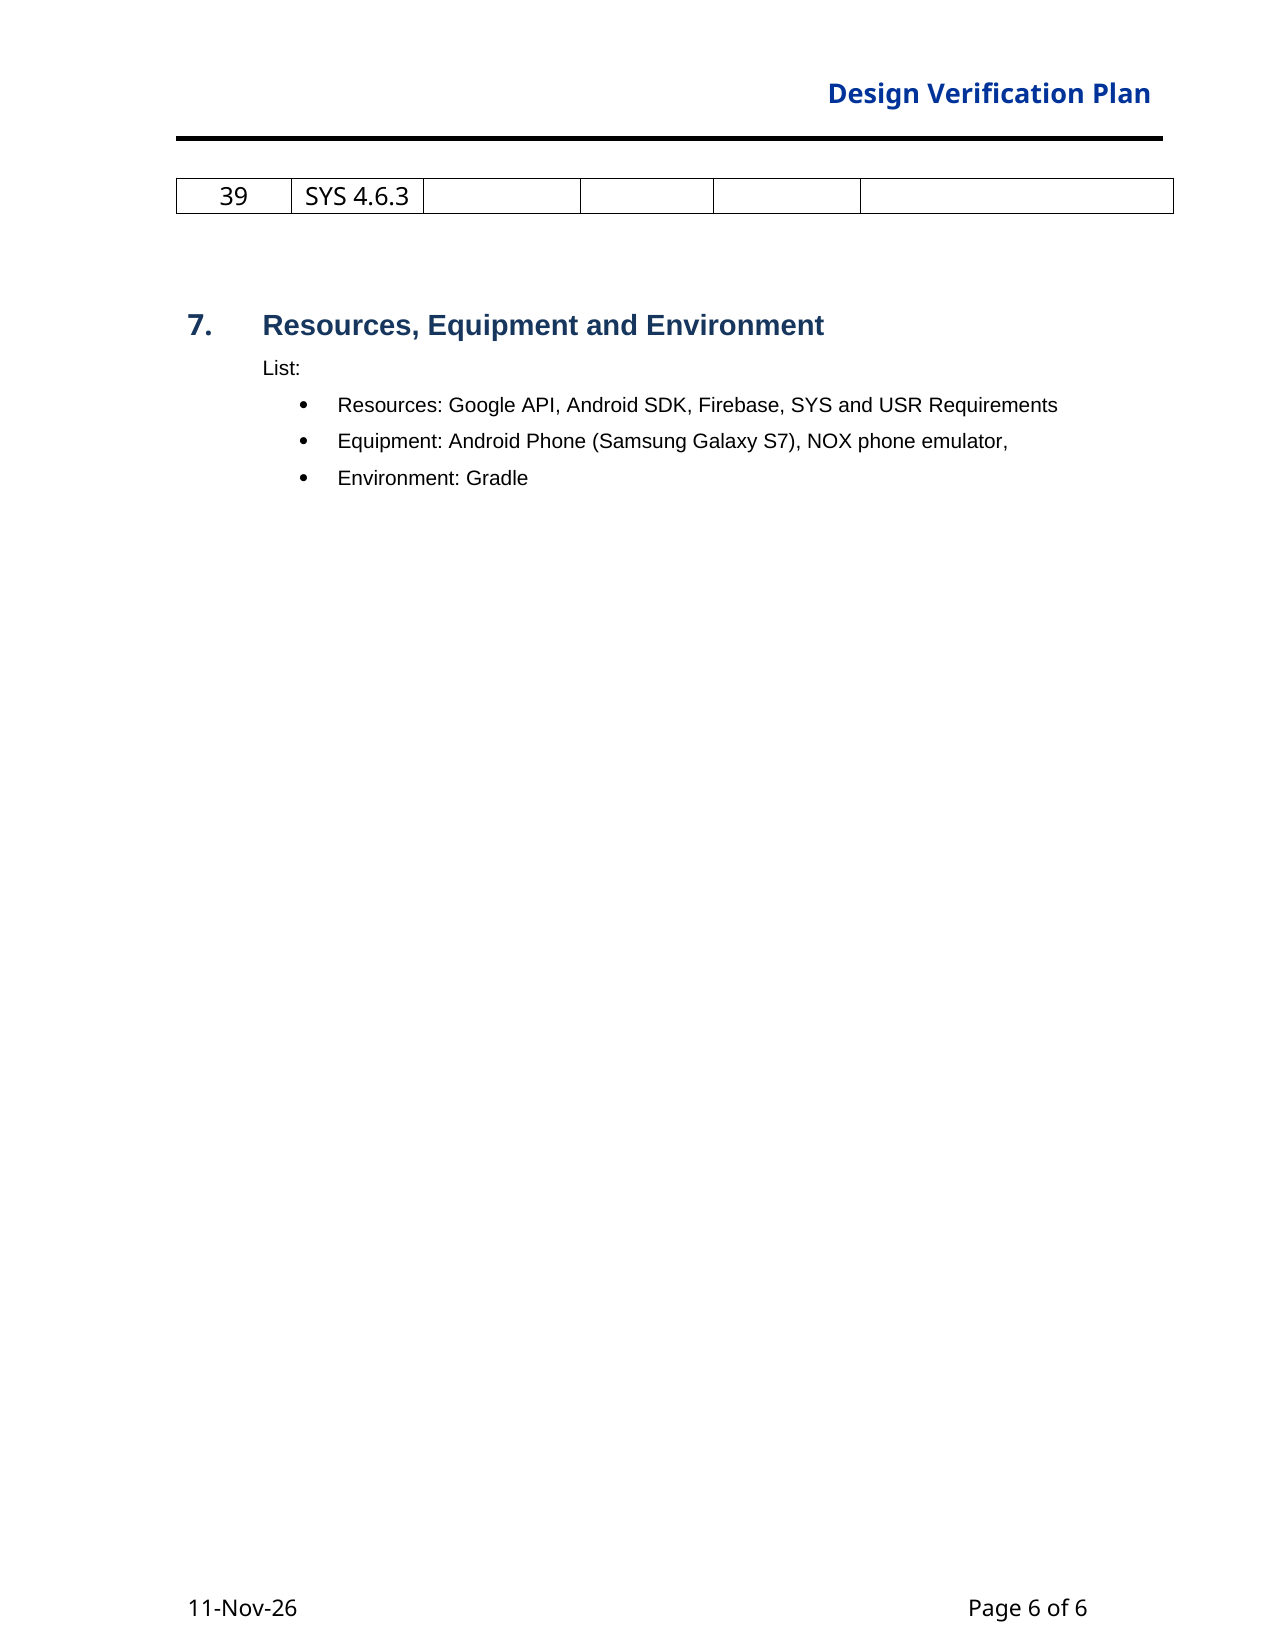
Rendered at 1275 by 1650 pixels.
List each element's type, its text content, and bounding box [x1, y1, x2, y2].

list Resources: Google API, Android SDK, Firebase, SYS and USR Requirements [300, 392, 1162, 417]
table_cell 39 [177, 179, 291, 213]
text List: [262, 356, 1162, 380]
list Environment: Gradle [300, 466, 1162, 490]
subtitle Resources, Equipment and Environment [187, 304, 1162, 343]
table_cell [581, 179, 713, 213]
table_cell [861, 179, 1173, 213]
table_cell [714, 179, 860, 213]
table_cell [424, 179, 580, 213]
table_cell SYS 4.6.3 [292, 179, 423, 213]
list Equipment: Android Phone (Samsung Galaxy S7), NOX phone emulator, [300, 429, 1162, 453]
